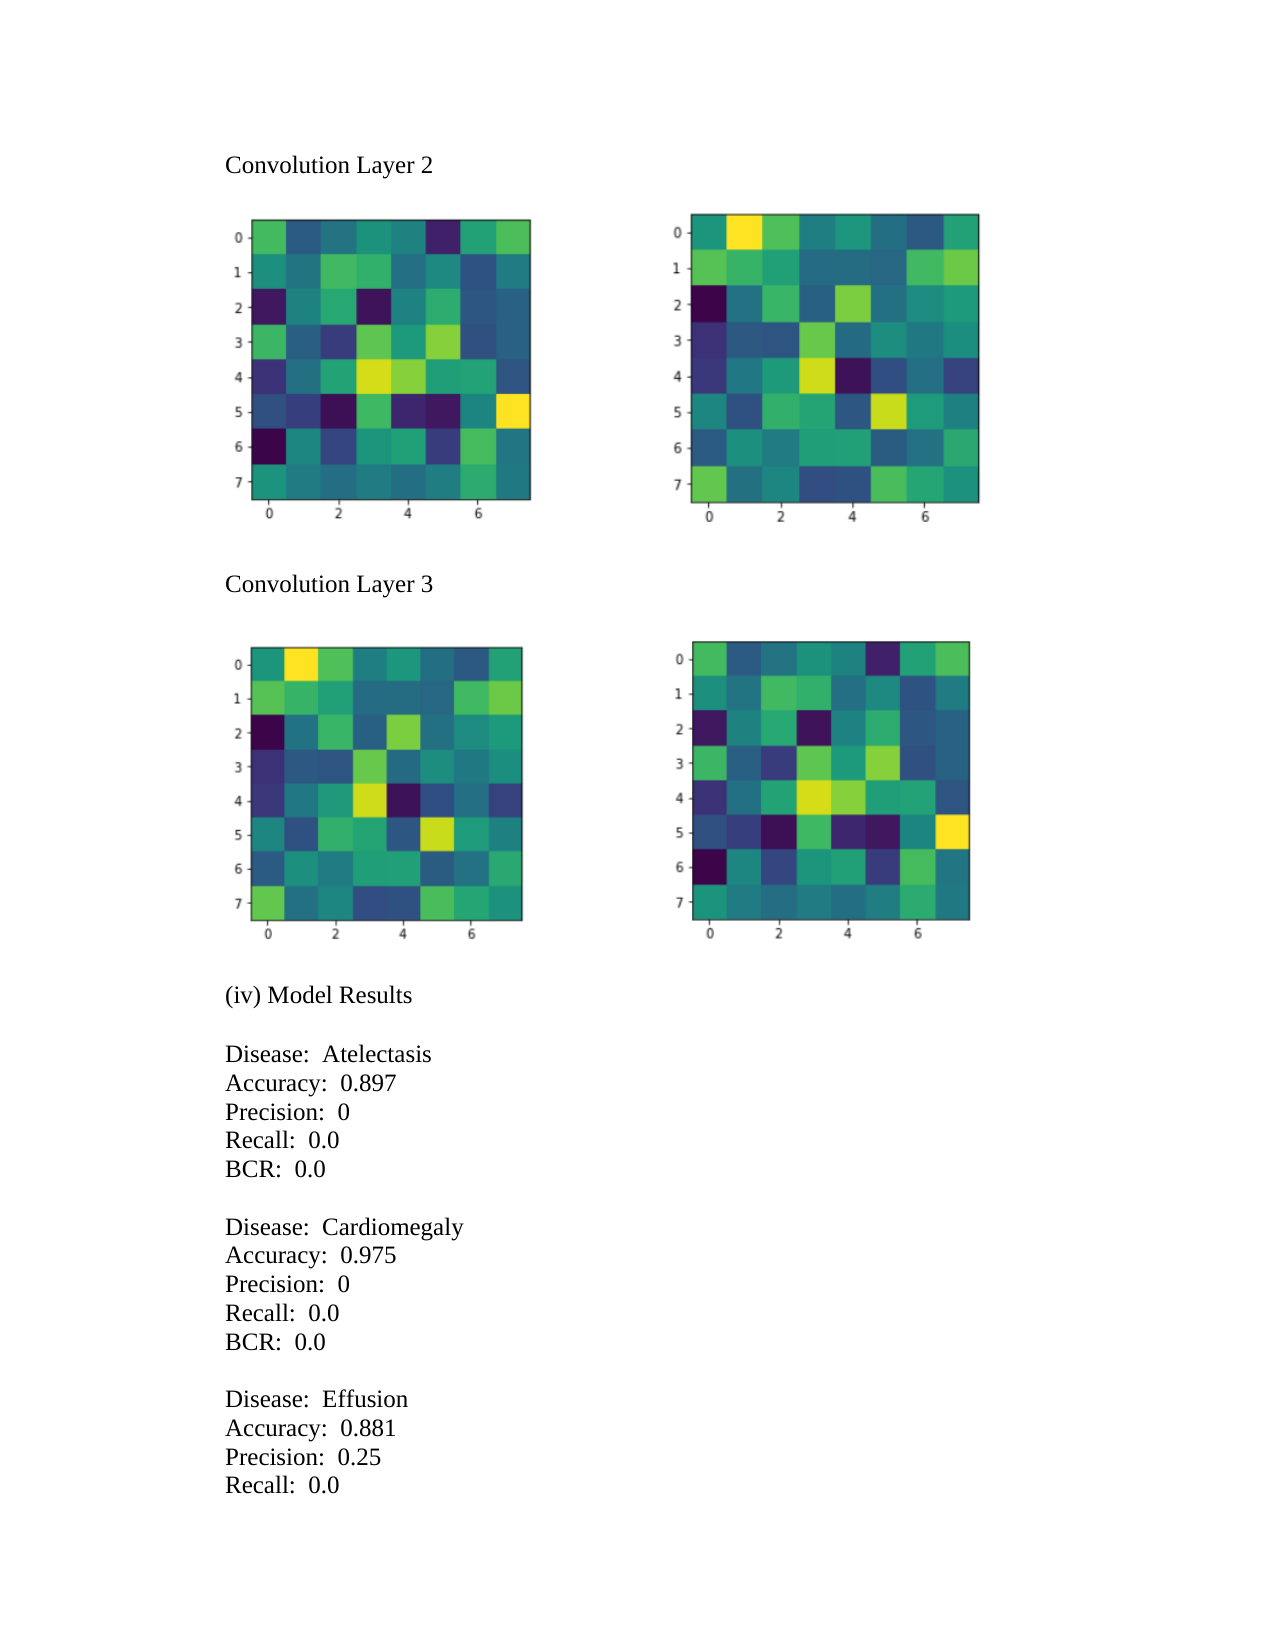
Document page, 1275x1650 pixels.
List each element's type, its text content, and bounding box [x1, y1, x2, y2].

text Accuracy: 0.975 [225, 1240, 1125, 1269]
text BCR: 0.0 [225, 1154, 1125, 1183]
text (iv) Model Results [150, 980, 1125, 1008]
text Precision: 0 [225, 1269, 1125, 1298]
text Accuracy: 0.881 [225, 1413, 1125, 1442]
text Precision: 0.25 [225, 1442, 1125, 1470]
picture [657, 193, 1002, 535]
picture [225, 626, 550, 950]
text Disease: Effusion [225, 1384, 1125, 1413]
picture [666, 618, 998, 947]
text Recall: 0.0 [225, 1298, 1125, 1327]
text Convolution Layer 2 [150, 150, 1125, 179]
text Recall: 0.0 [225, 1125, 1125, 1154]
text BCR: 0.0 [225, 1327, 1125, 1355]
text Disease: Atelectasis [150, 1039, 1125, 1068]
text Disease: Cardiomegaly [225, 1212, 1125, 1240]
text Convolution Layer 3 [150, 569, 1125, 598]
text Precision: 0 [225, 1097, 1125, 1125]
text Recall: 0.0 [225, 1470, 1125, 1499]
text Accuracy: 0.897 [225, 1068, 1125, 1097]
picture [225, 207, 559, 539]
